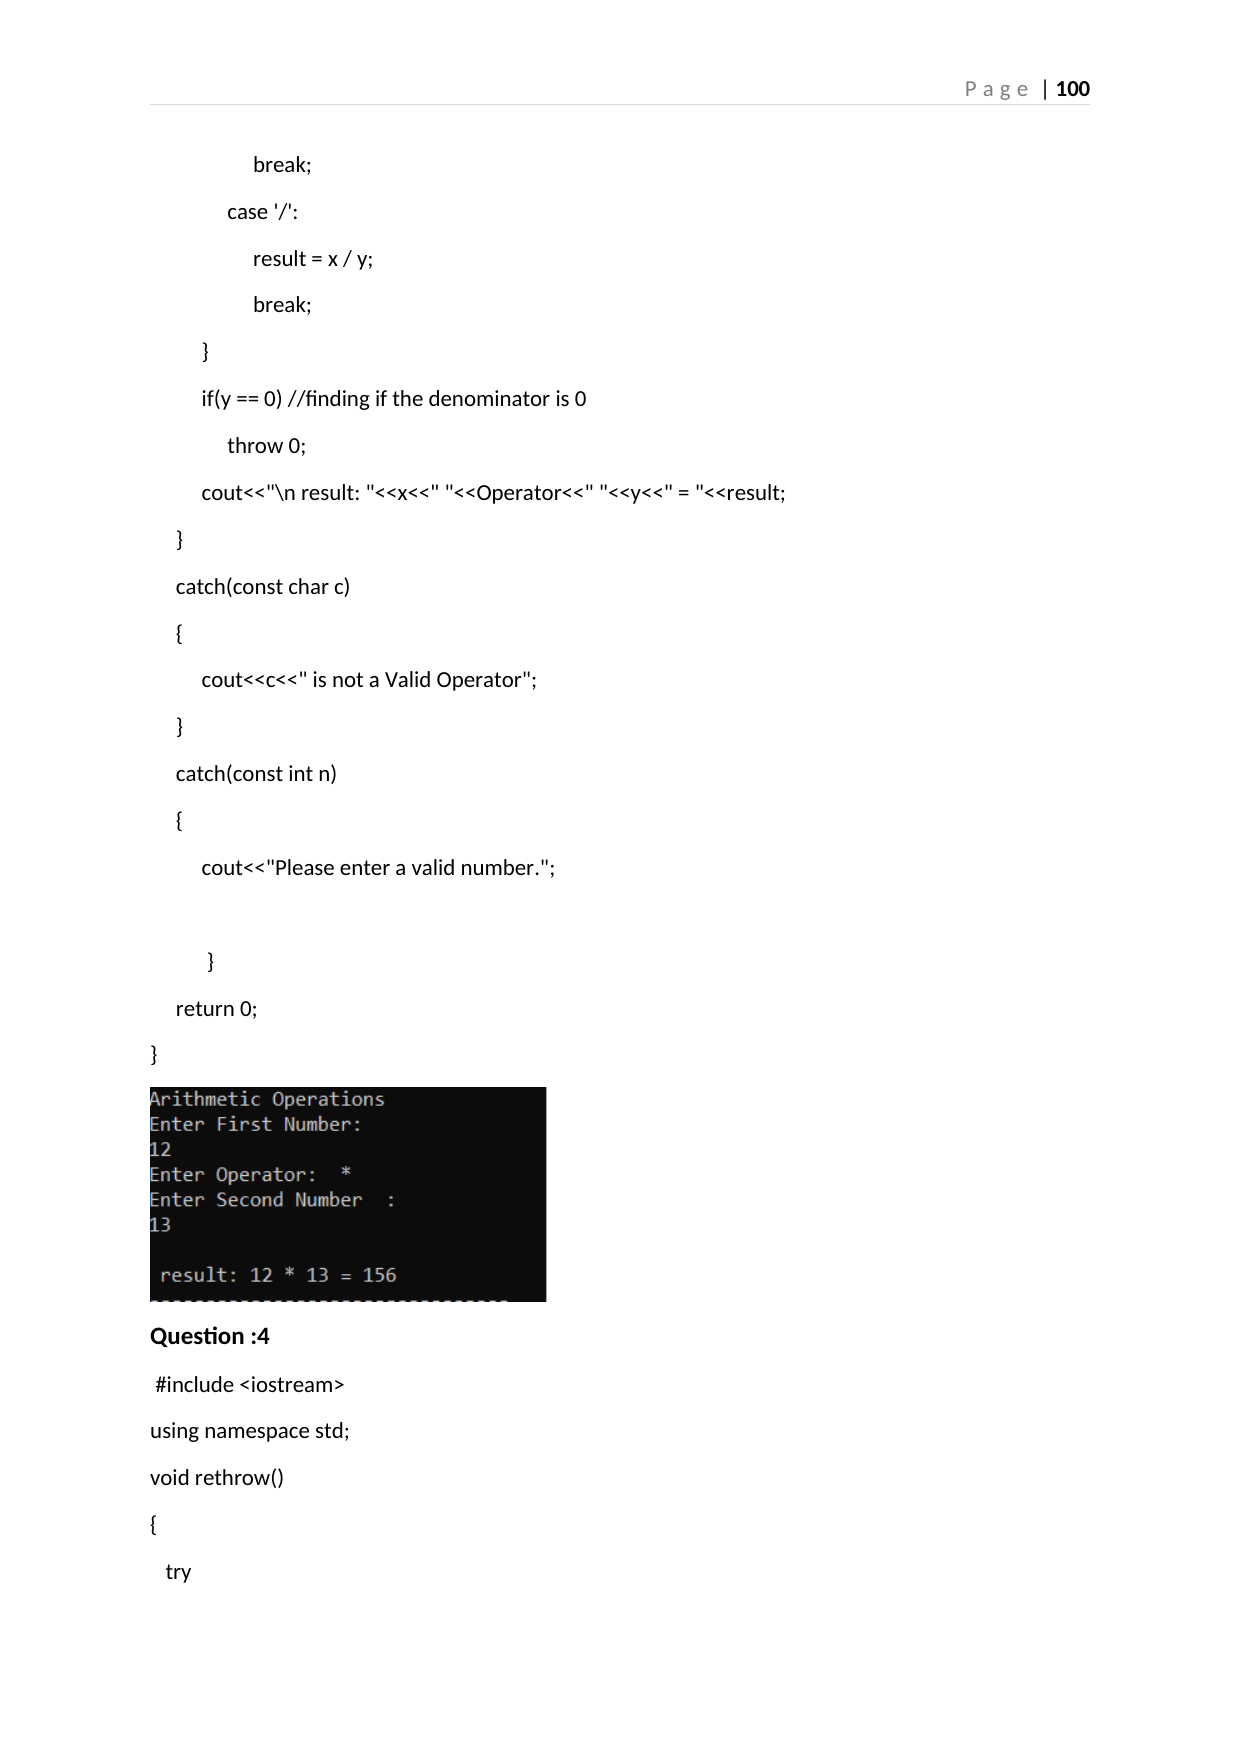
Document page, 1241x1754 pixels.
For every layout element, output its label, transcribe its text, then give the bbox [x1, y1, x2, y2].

text Question :4 [150, 1320, 1090, 1351]
text using namespace std; [150, 1417, 1090, 1444]
text case '/': [150, 197, 1090, 225]
text { [150, 1510, 1090, 1538]
text catch(const char c) [150, 572, 1090, 600]
text cout<<c<<" is not a Valid Operator"; [150, 666, 1090, 694]
text catch(const int n) [150, 759, 1090, 787]
text } [150, 525, 1090, 553]
text { [150, 619, 1090, 647]
text return 0; [150, 994, 1090, 1022]
text break; [150, 150, 1090, 178]
text } [150, 1041, 1090, 1069]
text try [150, 1557, 1090, 1585]
text } [150, 947, 1090, 975]
text result = x / y; [150, 244, 1090, 272]
picture [150, 1087, 547, 1302]
text throw 0; [150, 431, 1090, 459]
text void rethrow() [150, 1463, 1090, 1491]
text cout<<"Please enter a valid number."; [150, 853, 1090, 881]
text } [150, 337, 1090, 366]
text if(y == 0) //finding if the denominator is 0 [150, 384, 1090, 412]
text break; [150, 291, 1090, 319]
text #include <iostream> [150, 1370, 1090, 1398]
text cout<<"\n result: "<<x<<" "<<Operator<<" "<<y<<" = "<<result; [150, 478, 1090, 506]
text { [150, 806, 1090, 834]
text } [150, 712, 1090, 741]
